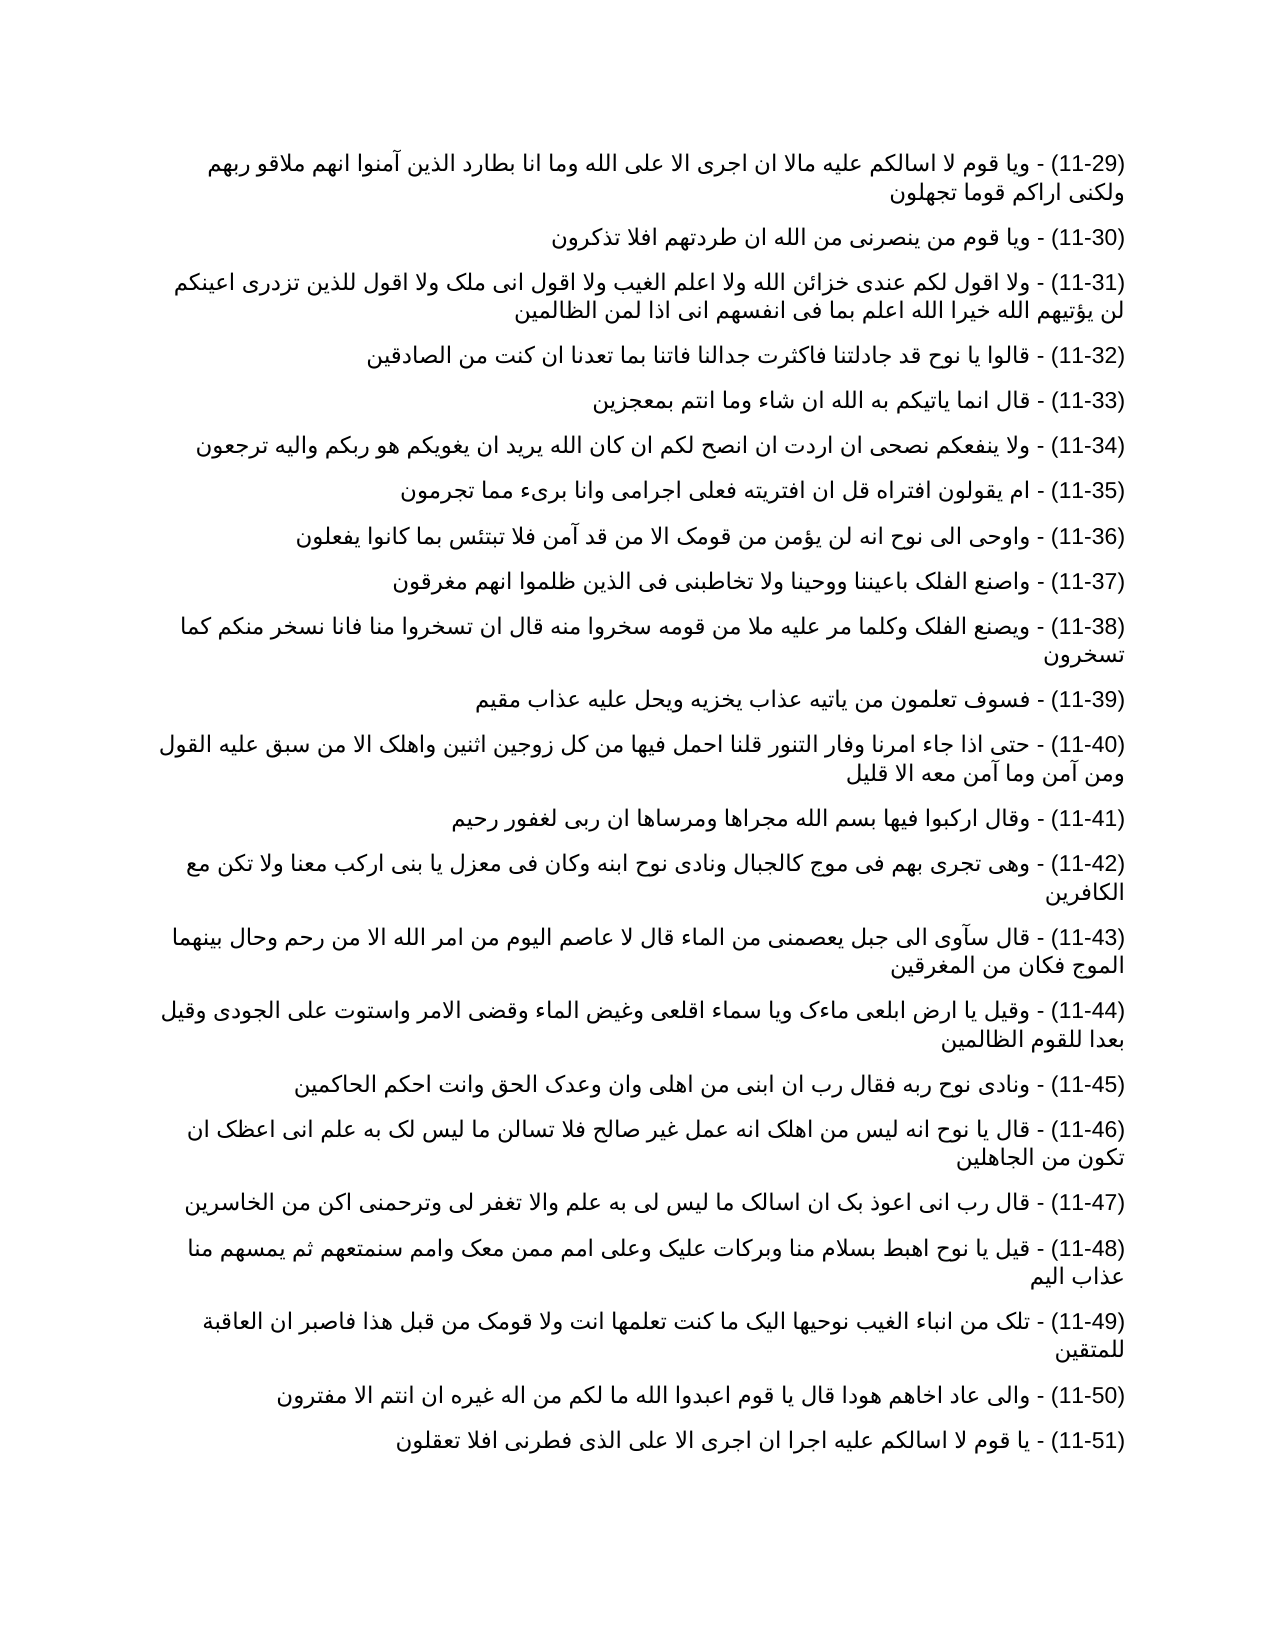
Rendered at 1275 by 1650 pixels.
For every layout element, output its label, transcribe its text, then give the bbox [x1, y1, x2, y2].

text (11-47) - قال رب انی اعوذ بک ان اسالک ما لیس لی به علم والا تغفر لی وترحمنی اکن من الخاسرین [150, 1189, 1125, 1216]
text (11-32) - قالوا یا نوح قد جادلتنا فاکثرت جدالنا فاتنا بما تعدنا ان کنت من الصادقین [150, 342, 1125, 368]
text (11-44) - وقیل یا ارض ابلعی ماءک ویا سماء اقلعی وغیض الماء وقضی الامر واستوت علی الجودی وقیل بعدا للقوم الظالمین [150, 997, 1125, 1052]
text (11-48) - قیل یا نوح اهبط بسلام منا وبرکات علیک وعلی امم ممن معک وامم سنمتعهم ثم یمسهم منا عذاب الیم [150, 1234, 1125, 1289]
text (11-40) - حتی اذا جاء امرنا وفار التنور قلنا احمل فیها من کل زوجین اثنین واهلک الا من سبق علیه القول ومن آمن وما آمن معه الا قلیل [150, 731, 1125, 786]
text (11-51) - یا قوم لا اسالکم علیه اجرا ان اجری الا علی الذی فطرنی افلا تعقلون [150, 1427, 1125, 1453]
text (11-49) - تلک من انباء الغیب نوحیها الیک ما کنت تعلمها انت ولا قومک من قبل هذا فاصبر ان العاقبة للمتقین [150, 1308, 1125, 1363]
text (11-36) - واوحی الی نوح انه لن یؤمن من قومک الا من قد آمن فلا تبتئس بما کانوا یفعلون [150, 523, 1125, 549]
text (11-43) - قال سآوی الی جبل یعصمنی من الماء قال لا عاصم الیوم من امر الله الا من رحم وحال بینهما الموج فکان من المغرقین [150, 924, 1125, 978]
text (11-31) - ولا اقول لکم عندی خزائن الله ولا اعلم الغیب ولا اقول انی ملک ولا اقول للذین تزدری اعینکم لن یؤتیهم الله خیرا الله اعلم بما فی انفسهم انی اذا لمن الظالمین [150, 269, 1125, 323]
text (11-45) - ونادی نوح ربه فقال رب ان ابنی من اهلی وان وعدک الحق وانت احکم الحاکمین [150, 1071, 1125, 1097]
text (11-30) - ویا قوم من ینصرنی من الله ان طردتهم افلا تذکرون [150, 223, 1125, 250]
text (11-46) - قال یا نوح انه لیس من اهلک انه عمل غیر صالح فلا تسالن ما لیس لک به علم انی اعظک ان تکون من الجاهلین [150, 1116, 1125, 1171]
text (11-39) - فسوف تعلمون من یاتیه عذاب یخزیه ویحل علیه عذاب مقیم [150, 686, 1125, 713]
text (11-42) - وهی تجری بهم فی موج کالجبال ونادی نوح ابنه وکان فی معزل یا بنی ارکب معنا ولا تکن مع الکافرین [150, 850, 1125, 905]
text (11-38) - ویصنع الفلک وکلما مر علیه ملا من قومه سخروا منه قال ان تسخروا منا فانا نسخر منکم کما تسخرون [150, 613, 1125, 668]
text (11-35) - ام یقولون افتراه قل ان افتریته فعلی اجرامی وانا بریء مما تجرمون [150, 477, 1125, 504]
text (11-41) - وقال ارکبوا فیها بسم الله مجراها ومرساها ان ربی لغفور رحیم [150, 805, 1125, 831]
text (11-37) - واصنع الفلک باعیننا ووحینا ولا تخاطبنی فی الذین ظلموا انهم مغرقون [150, 568, 1125, 594]
text (11-34) - ولا ینفعکم نصحی ان اردت ان انصح لکم ان کان الله یرید ان یغویکم هو ربکم والیه ترجعون [150, 432, 1125, 459]
text (11-29) - ویا قوم لا اسالکم علیه مالا ان اجری الا علی الله وما انا بطارد الذین آمنوا انهم ملاقو ربهم ولکنی اراکم قوما تجهلون [150, 150, 1125, 205]
text (11-33) - قال انما یاتیکم به الله ان شاء وما انتم بمعجزین [150, 387, 1125, 414]
text (11-50) - والی عاد اخاهم هودا قال یا قوم اعبدوا الله ما لکم من اله غیره ان انتم الا مفترون [150, 1382, 1125, 1408]
